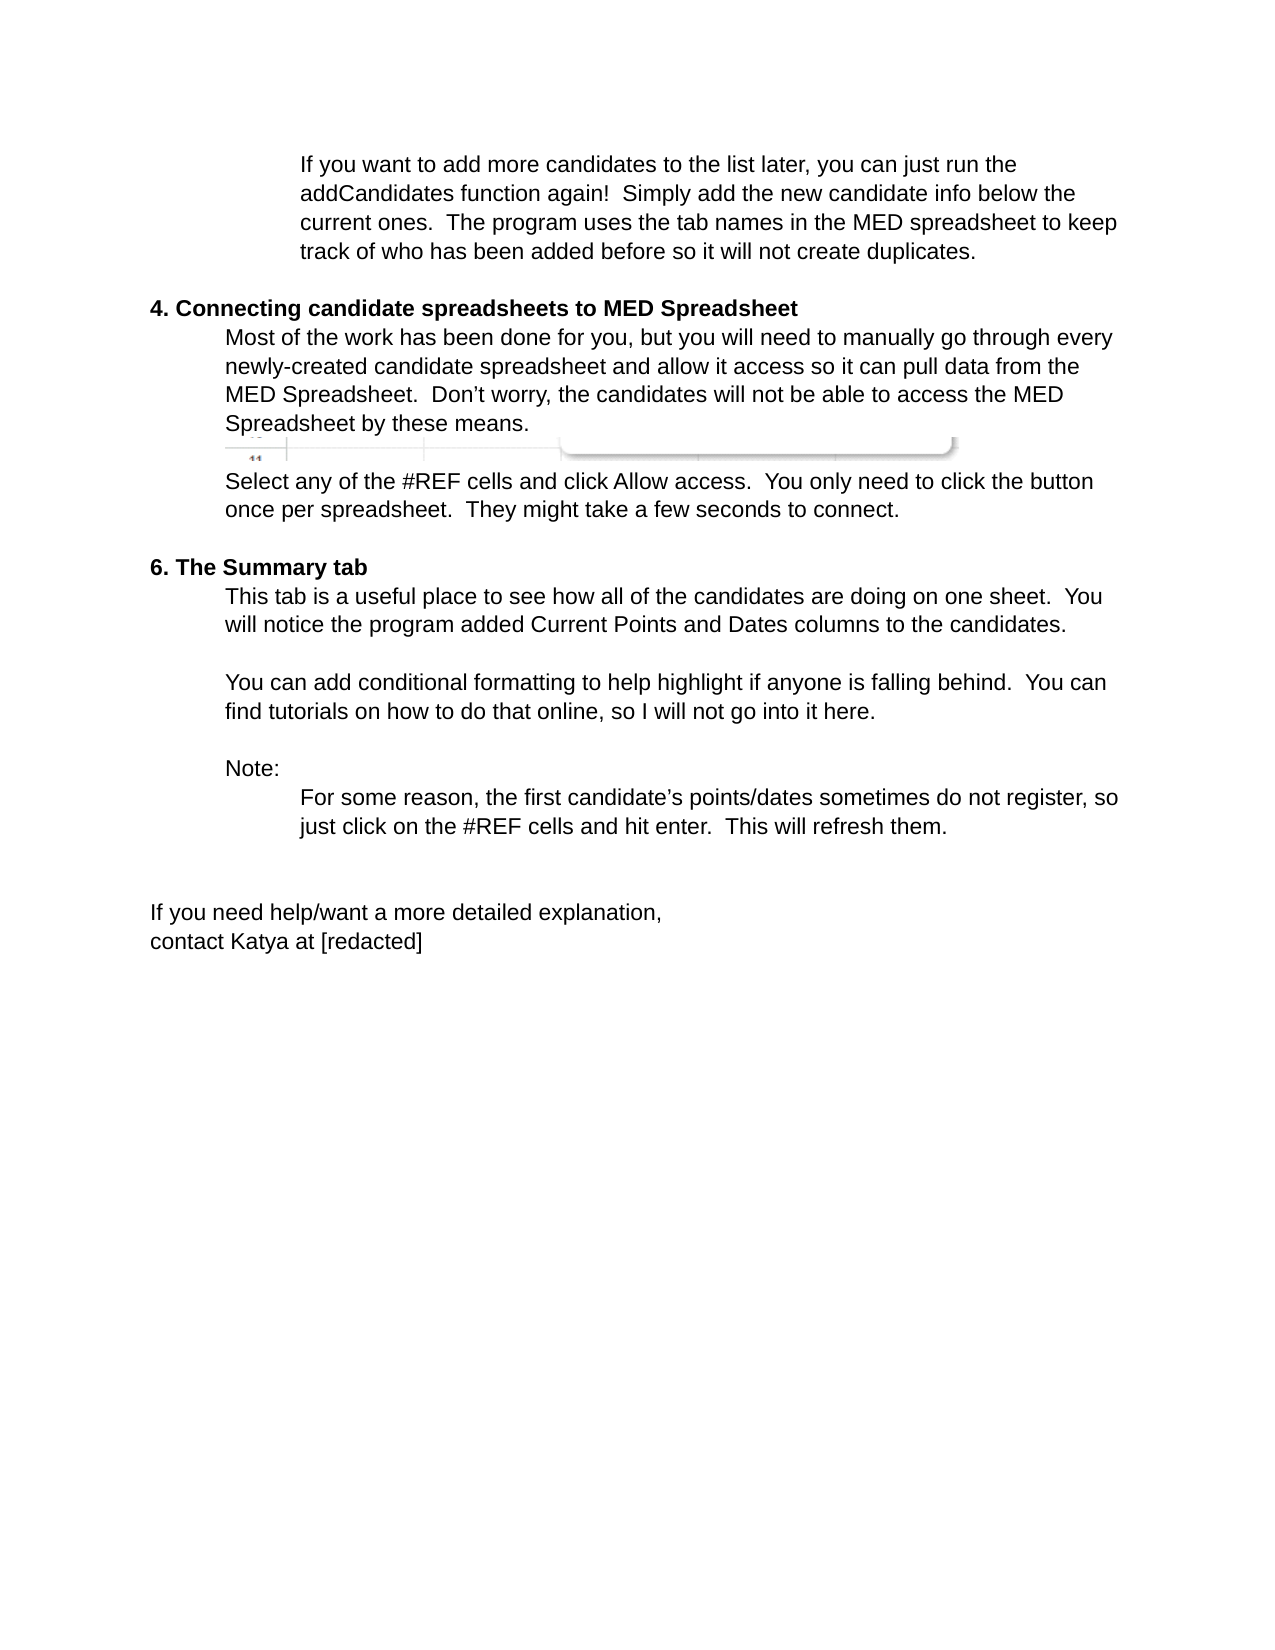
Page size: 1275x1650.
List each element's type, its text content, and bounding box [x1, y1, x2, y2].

text For some reason, the first candidate’s points/dates sometimes do not register, so just click on the #REF cells and hit enter. This will refresh them. [300, 782, 1125, 840]
text 6. The Summary tab [150, 552, 1125, 581]
text If you want to add more candidates to the list later, you can just run the addCandidates function again! Simply add the new candidate info below the current ones. The program uses the tab names in the MED spreadsheet to keep track of who has been added before so it will not create duplicates. [300, 150, 1125, 265]
text Select any of the #REF cells and click Allow access. You only need to click the button once per spreadsheet. They might take a few seconds to connect. [225, 466, 1125, 524]
text This tab is a useful place to see how all of the candidates are doing on one sheet. You will notice the program added Current Points and Dates columns to the candidates. [225, 581, 1125, 639]
text Note: [150, 754, 1125, 782]
text contact Katya at [redacted] [150, 926, 1125, 955]
text Most of the work has been done for you, but you will need to manually go through every newly-created candidate spreadsheet and allow it access so it can pull data from the MED Spreadsheet. Don’t worry, the candidates will not be able to access the MED Spreadsheet by these means. [225, 322, 1125, 437]
text 4. Connecting candidate spreadsheets to MED Spreadsheet [150, 294, 1125, 322]
text You can add conditional formatting to help highlight if anyone is falling behind. You can find tutorials on how to do that online, so I will not go into it here. [225, 667, 1125, 725]
text If you need help/want a more detailed explanation, [150, 897, 1125, 926]
